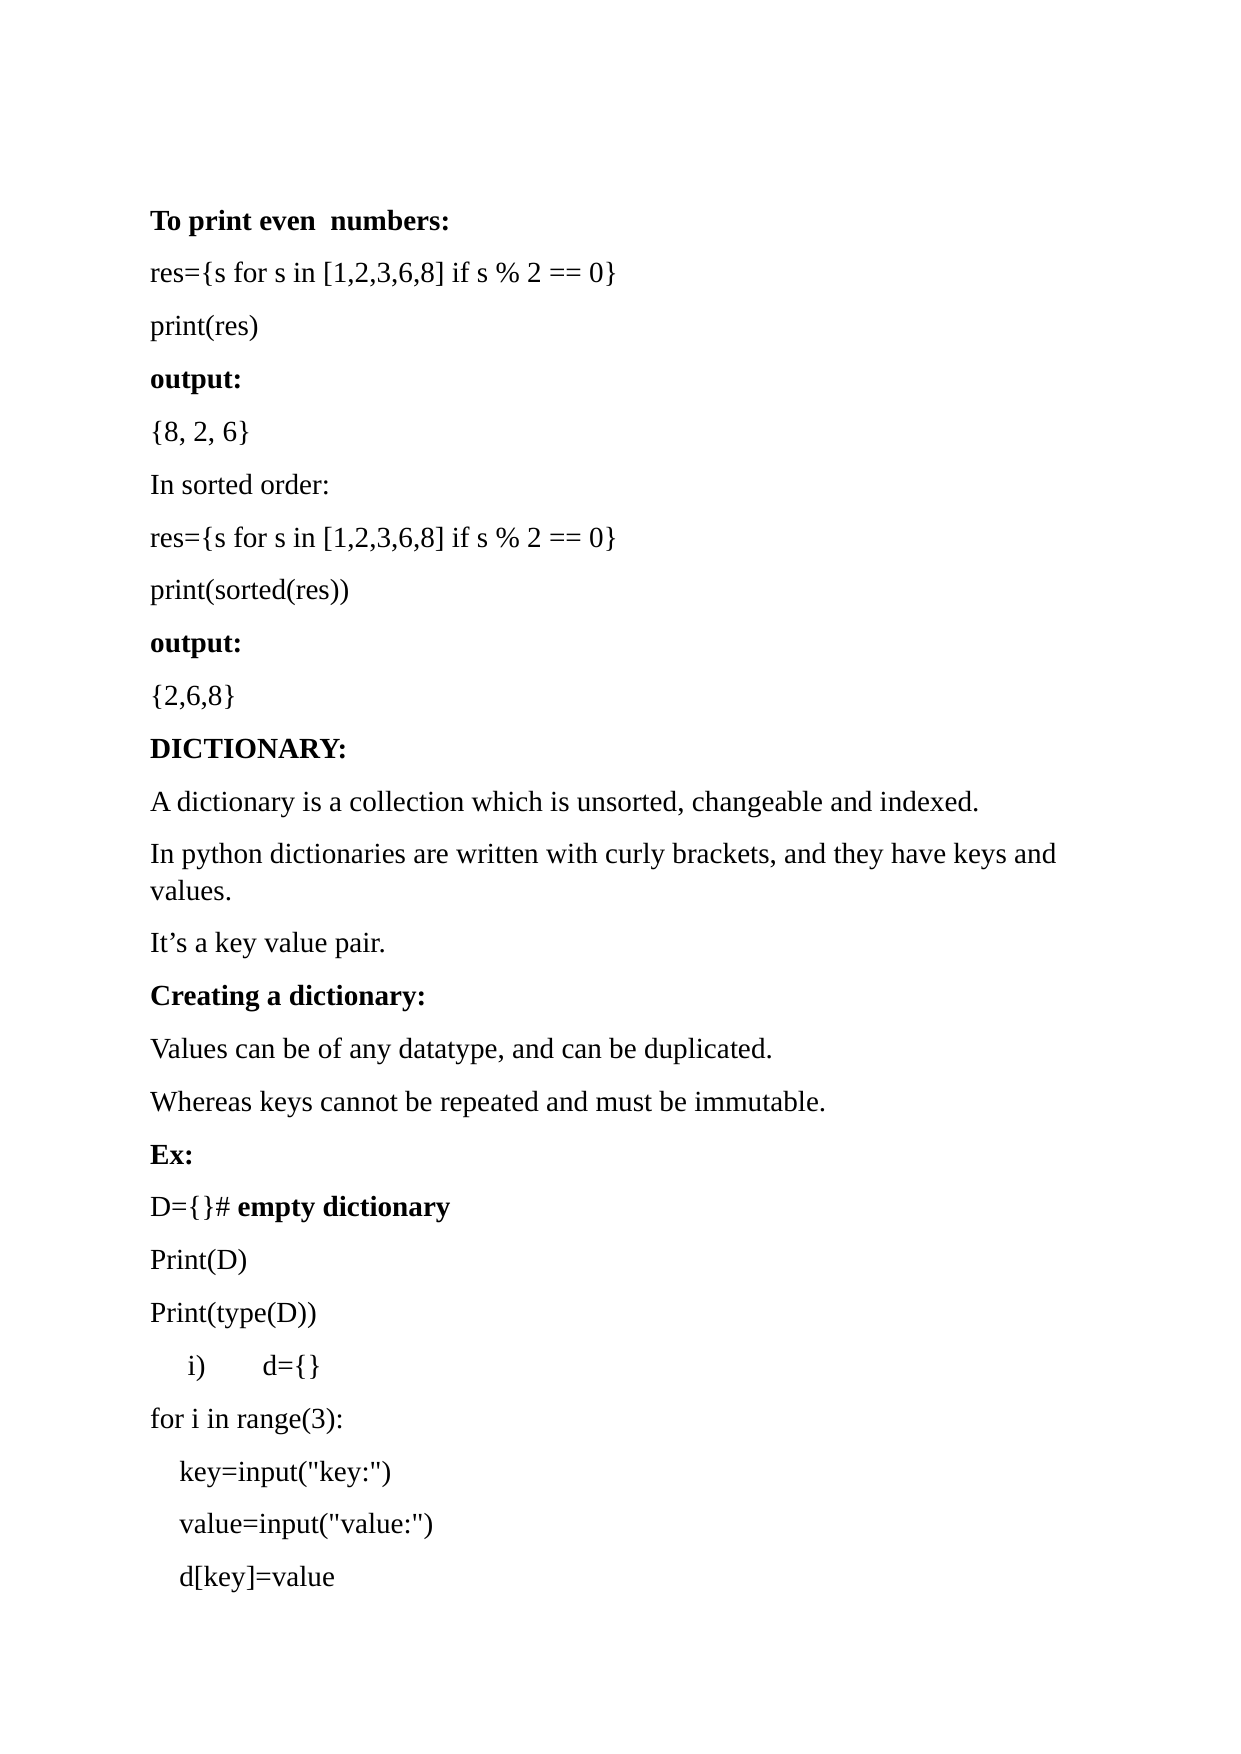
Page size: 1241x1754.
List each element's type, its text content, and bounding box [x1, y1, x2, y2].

text res={s for s in [1,2,3,6,8] if s % 2 == 0} [150, 520, 1090, 553]
text D={}# empty dictionary [150, 1189, 1090, 1223]
text key=input("key:") [150, 1454, 1090, 1487]
text Ex: [150, 1137, 1090, 1170]
text In sorted order: [150, 467, 1090, 500]
text Whereas keys cannot be repeated and must be immutable. [150, 1084, 1090, 1117]
text print(res) [150, 308, 1090, 342]
text for i in range(3): [150, 1401, 1090, 1434]
text {2,6,8} [150, 678, 1090, 712]
text Print(D) [150, 1242, 1090, 1276]
text A dictionary is a collection which is unsorted, changeable and indexed. [150, 784, 1090, 817]
text Values can be of any datatype, and can be duplicated. [150, 1031, 1090, 1065]
text In python dictionaries are written with curly brackets, and they have keys and values. [150, 837, 1090, 906]
text DICTIONARY: [150, 731, 1090, 764]
text To print even numbers: [150, 203, 1090, 236]
text res={s for s in [1,2,3,6,8] if s % 2 == 0} [150, 256, 1090, 289]
text Creating a dictionary: [150, 978, 1090, 1012]
text output: [150, 625, 1090, 659]
text value=input("value:") [150, 1506, 1090, 1540]
text d[key]=value [150, 1559, 1090, 1593]
text {8, 2, 6} [150, 414, 1090, 448]
text Print(type(D)) [150, 1295, 1090, 1329]
text It’s a key value pair. [150, 926, 1090, 959]
list d={} [187, 1348, 1090, 1382]
text print(sorted(res)) [150, 572, 1090, 606]
text output: [150, 361, 1090, 395]
